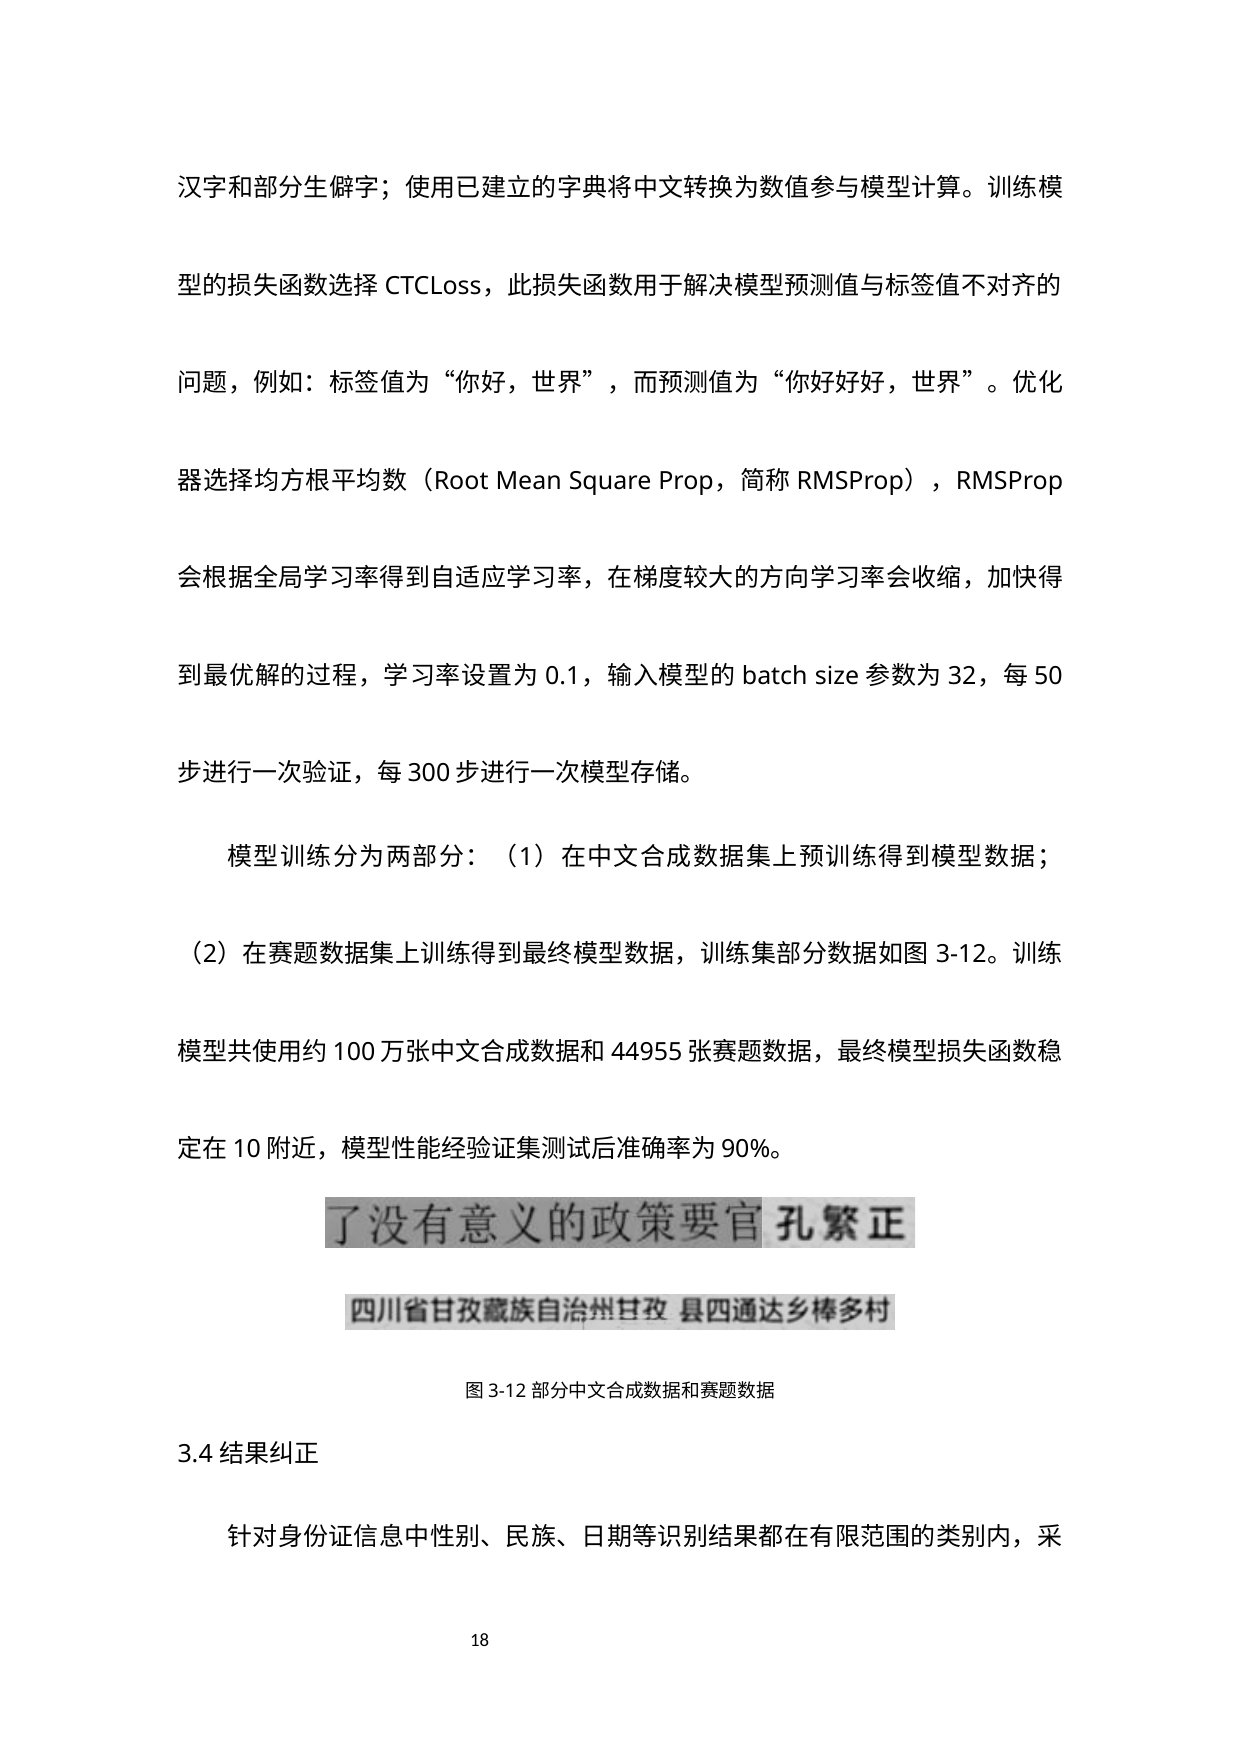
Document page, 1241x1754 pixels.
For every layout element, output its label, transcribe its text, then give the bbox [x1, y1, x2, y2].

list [177, 1502, 1063, 1567]
list 图3-12 部分中文合成数据和赛题数据 [177, 1373, 1063, 1406]
list 模型训练分为两部分：（1）在中文合成数据集上预训练得到模型数据；（2）在赛题数据集上训练得到最终模型数据，训练集部分数据如图3-12。训练模型共使用约100万张中文合成数据和44955张赛题数据，最终模型损失函数稳定在10附近，模型性能经验证集测试后准确率为90%。 [177, 822, 1063, 1179]
list 结果纠正 [177, 1419, 1063, 1484]
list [177, 153, 1063, 803]
picture [325, 1197, 916, 1248]
picture [345, 1294, 895, 1330]
